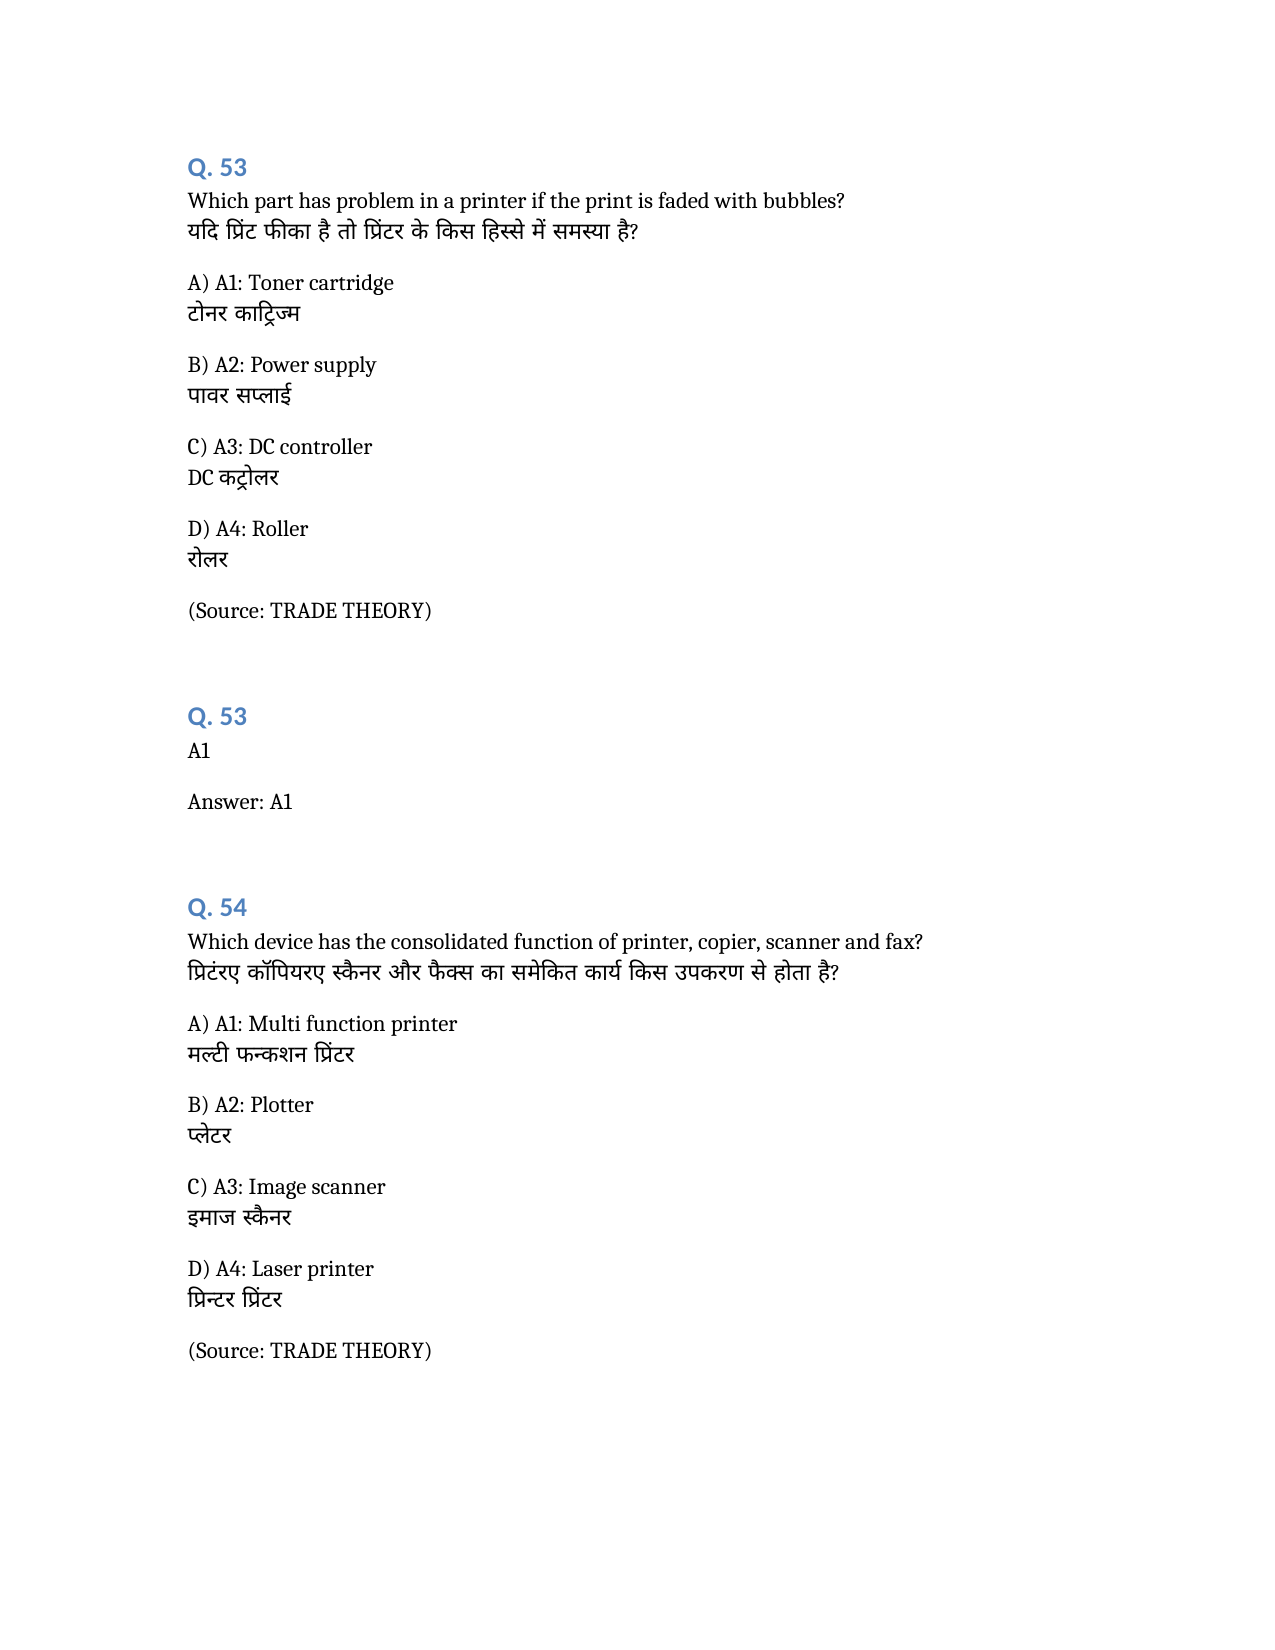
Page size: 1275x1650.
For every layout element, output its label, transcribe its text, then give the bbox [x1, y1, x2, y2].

subtitle Q. 54 [187, 891, 1087, 923]
subtitle Q. 53 [187, 150, 1087, 183]
subtitle Q. 53 [187, 699, 1087, 732]
text Which device has the consolidated function of printer, copier, scanner and fax? प्रिटंरए कॉपियरए स्कैनर और फैक्स का समेकित कार्य किस उपकरण से होता है? [187, 928, 1087, 986]
text A1 [187, 737, 1087, 764]
text C) A3: DC controller DC कट्रोलर [187, 433, 1087, 491]
text Answer: A1 [187, 788, 1087, 815]
text B) A2: Power supply पावर सप्लाई [187, 352, 1087, 409]
text A) A1: Multi function printer मल्टी फन्कशन प्रिंटर [187, 1011, 1087, 1067]
text C) A3: Image scanner इमाज स्कैनर [187, 1174, 1087, 1231]
text A) A1: Toner cartridge टोनर काट्रिज्म [187, 270, 1087, 327]
text (Source: TRADE THEORY) [187, 1338, 1087, 1364]
text Which part has problem in a printer if the print is faded with bubbles? यदि प्रिंट फीका है तो प्रिंटर के किस हिस्से में समस्या है? [187, 188, 1087, 245]
text D) A4: Laser printer प्रिन्टर प्रिंटर [187, 1256, 1087, 1313]
text B) A2: Plotter प्लेटर [187, 1092, 1087, 1149]
text D) A4: Roller रोलर [187, 516, 1087, 573]
text (Source: TRADE THEORY) [187, 597, 1087, 624]
